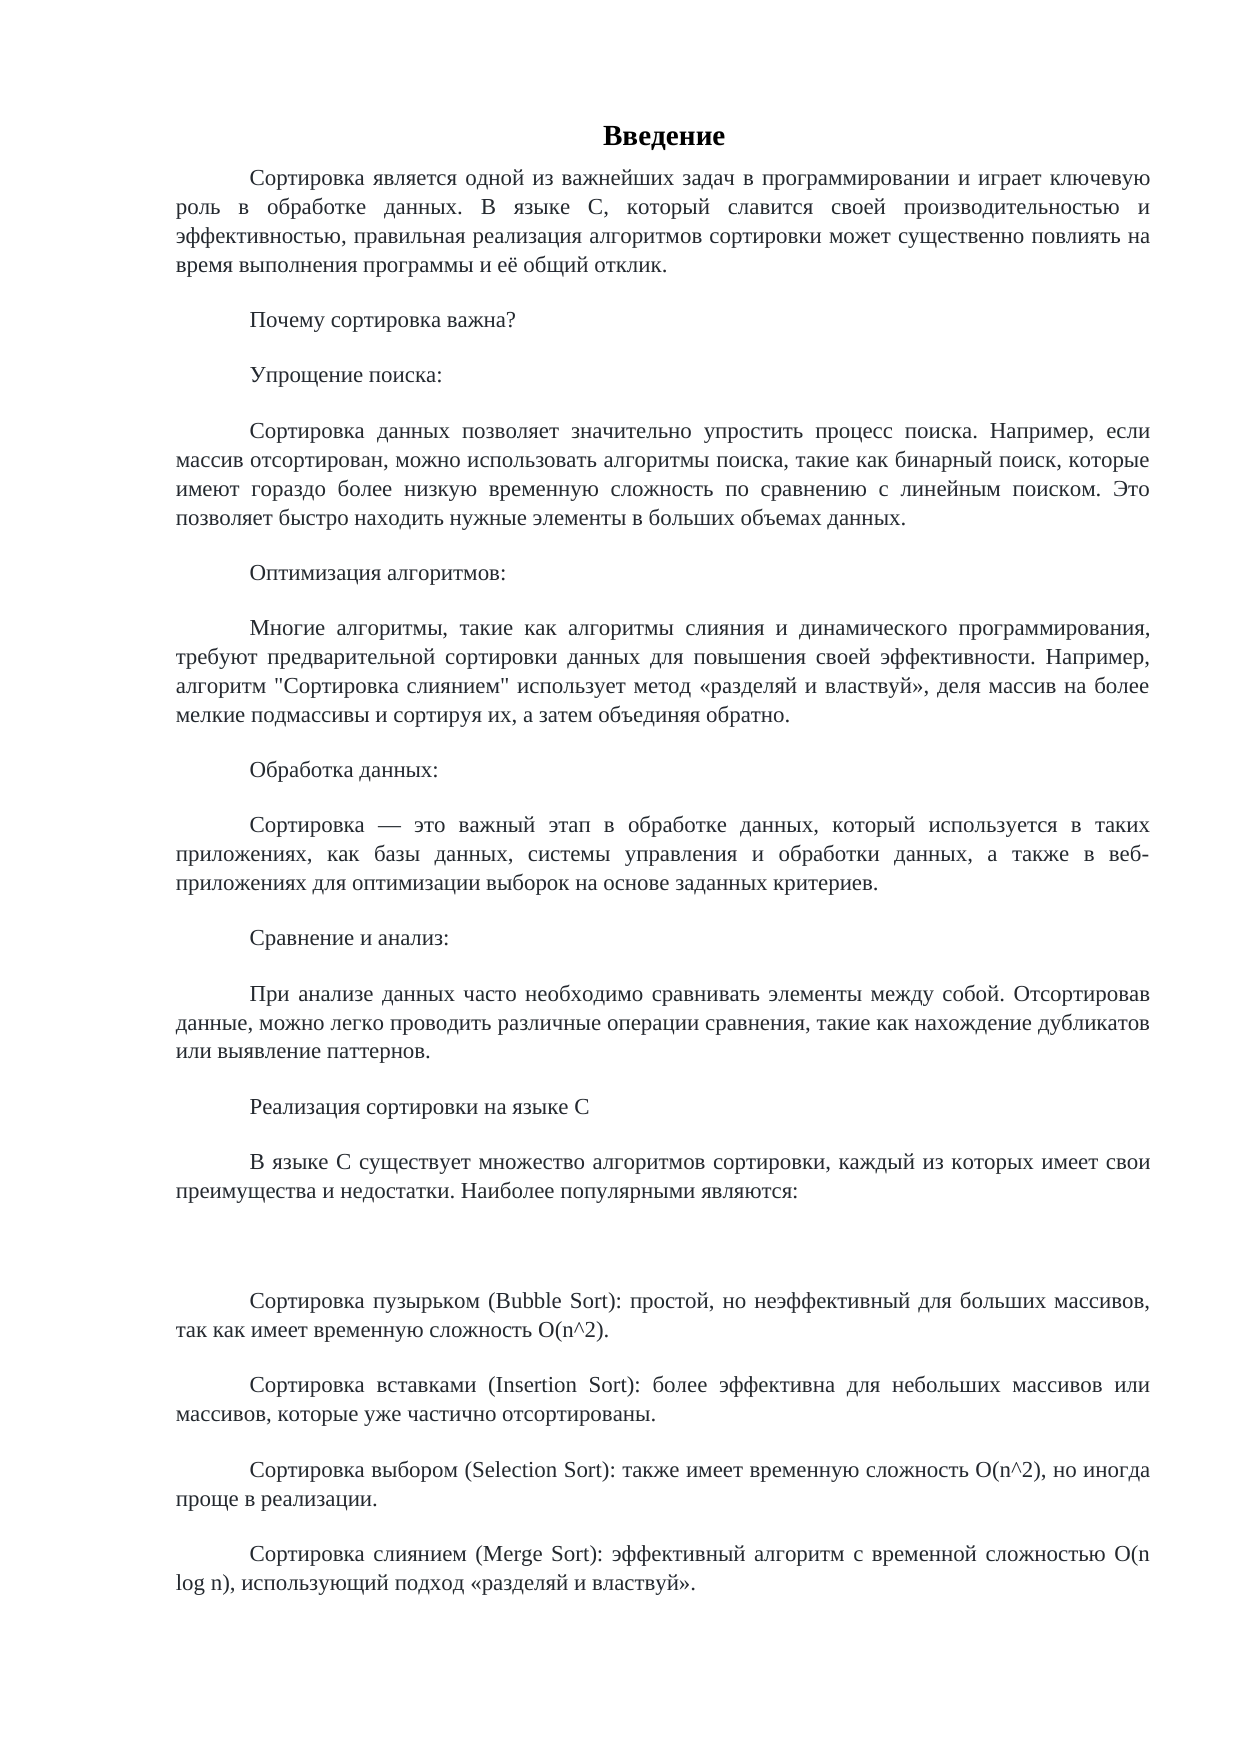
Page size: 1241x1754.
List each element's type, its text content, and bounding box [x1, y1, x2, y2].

text Упрощение поиска: [176, 361, 1152, 388]
text Почему сортировка важна? [176, 306, 1152, 333]
text Сортировка является одной из важнейших задач в программировании и играет ключевую роль в обработке данных. В языке C, который славится своей производительностью и эффективностью, правильная реализация алгоритмов сортировки может существенно повлиять на время выполнения программы и её общий отклик. [176, 164, 1152, 277]
text Реализация сортировки на языке C [176, 1093, 1152, 1119]
text Сортировка пузырьком (Bubble Sort): простой, но неэффективный для больших массивов, так как имеет временную сложность O(n^2). [176, 1287, 1152, 1343]
text Сортировка выбором (Selection Sort): также имеет временную сложность O(n^2), но иногда проще в реализации. [176, 1456, 1152, 1511]
text В языке C существует множество алгоритмов сортировки, каждый из которых имеет свои преимущества и недостатки. Наиболее популярными являются: [176, 1148, 1152, 1203]
text Сортировка вставками (Insertion Sort): более эффективна для небольших массивов или массивов, которые уже частично отсортированы. [176, 1371, 1152, 1427]
text Обработка данных: [176, 756, 1152, 782]
subtitle Введение [177, 118, 1151, 152]
text Сортировка данных позволяет значительно упростить процесс поиска. Например, если массив отсортирован, можно использовать алгоритмы поиска, такие как бинарный поиск, которые имеют гораздо более низкую временную сложность по сравнению с линейным поиском. Это позволяет быстро находить нужные элементы в больших объемах данных. [176, 417, 1152, 530]
text Оптимизация алгоритмов: [176, 559, 1152, 585]
text Сортировка слиянием (Merge Sort): эффективный алгоритм с временной сложностью O(n log n), использующий подход «разделяй и властвуй». [176, 1540, 1152, 1595]
text Сравнение и анализ: [176, 924, 1152, 951]
text Сортировка — это важный этап в обработке данных, который используется в таких приложениях, как базы данных, системы управления и обработки данных, а также в веб-приложениях для оптимизации выборок на основе заданных критериев. [176, 811, 1152, 896]
text При анализе данных часто необходимо сравнивать элементы между собой. Отсортировав данные, можно легко проводить различные операции сравнения, такие как нахождение дубликатов или выявление паттернов. [176, 979, 1152, 1064]
text Многие алгоритмы, такие как алгоритмы слияния и динамического программирования, требуют предварительной сортировки данных для повышения своей эффективности. Например, алгоритм "Сортировка слиянием" использует метод «разделяй и властвуй», деля массив на более мелкие подмассивы и сортируя их, а затем объединяя обратно. [176, 614, 1152, 727]
